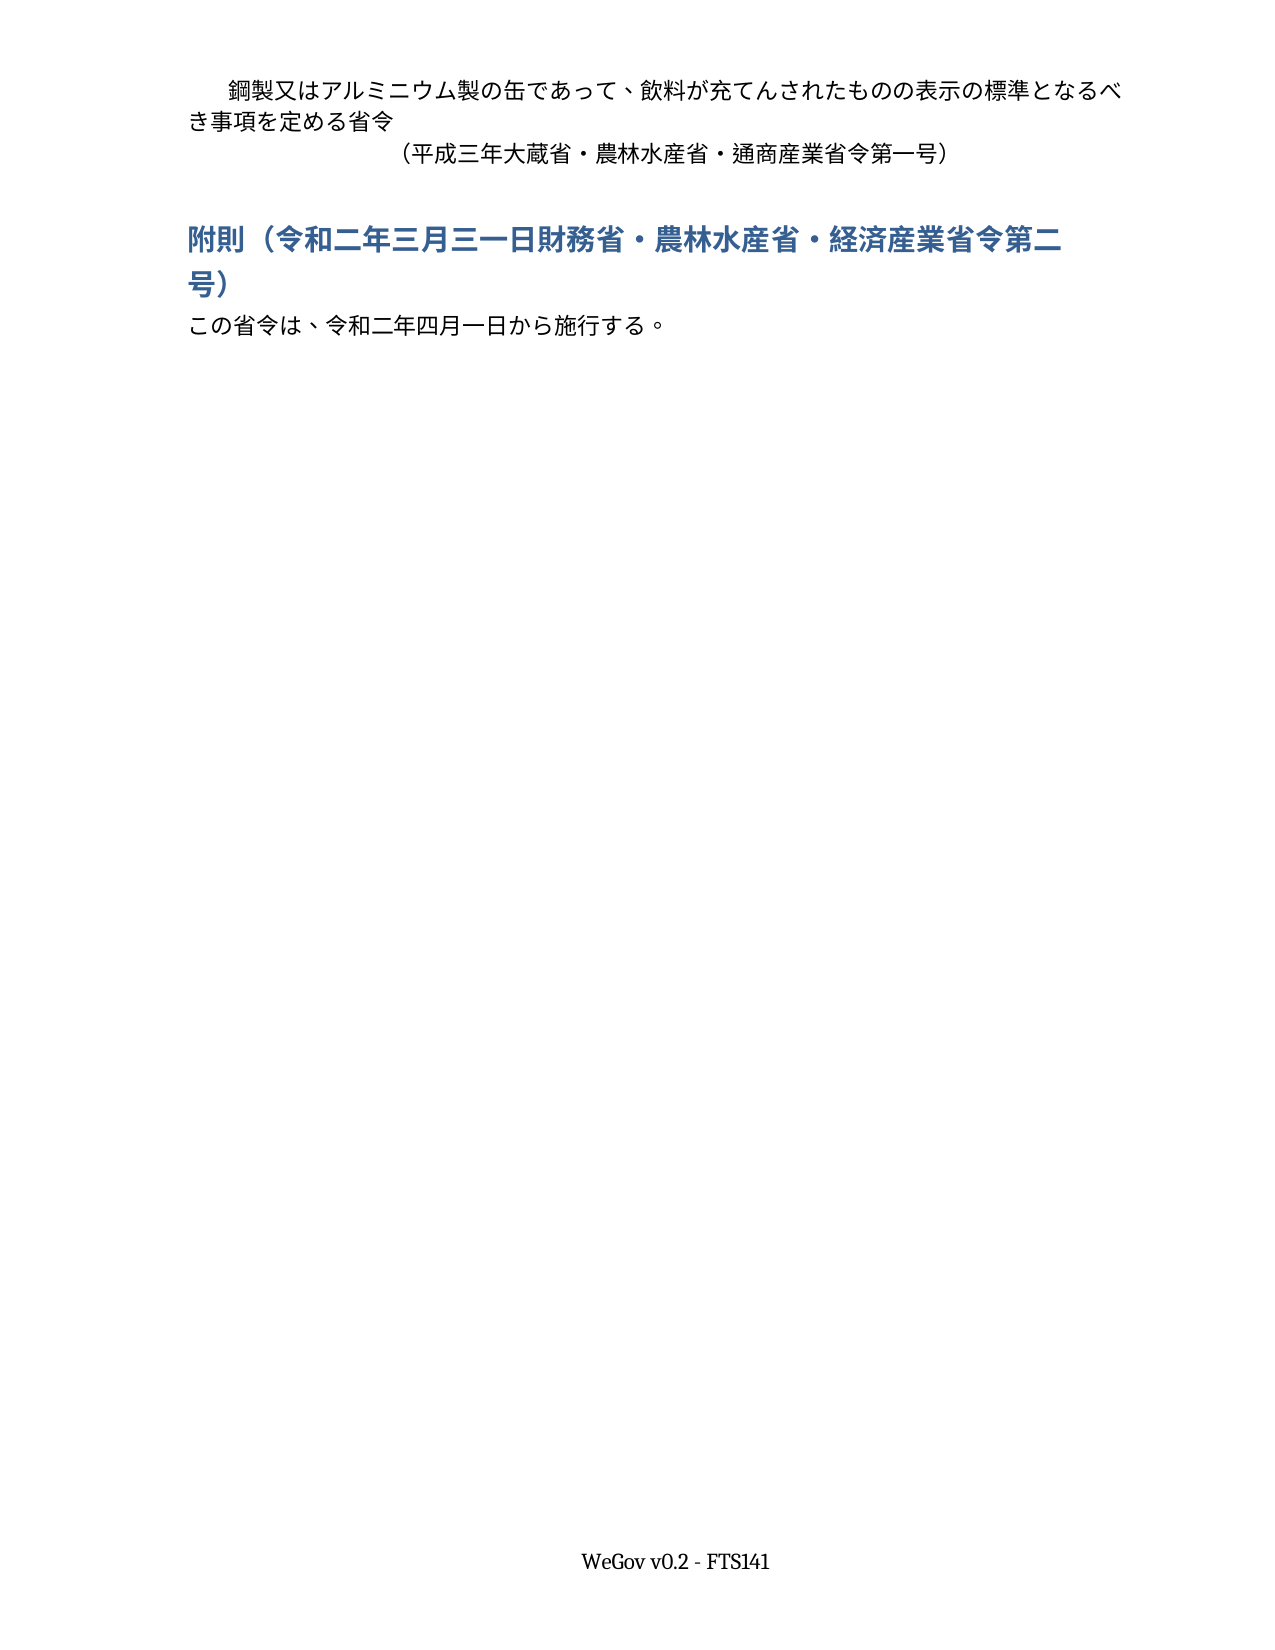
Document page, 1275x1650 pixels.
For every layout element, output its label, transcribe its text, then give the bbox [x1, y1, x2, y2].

text この省令は、令和二年四月一日から施行する。 [187, 310, 1087, 341]
subtitle 附則（令和二年三月三一日財務省・農林水産省・経済産業省令第二号） [187, 219, 1087, 304]
